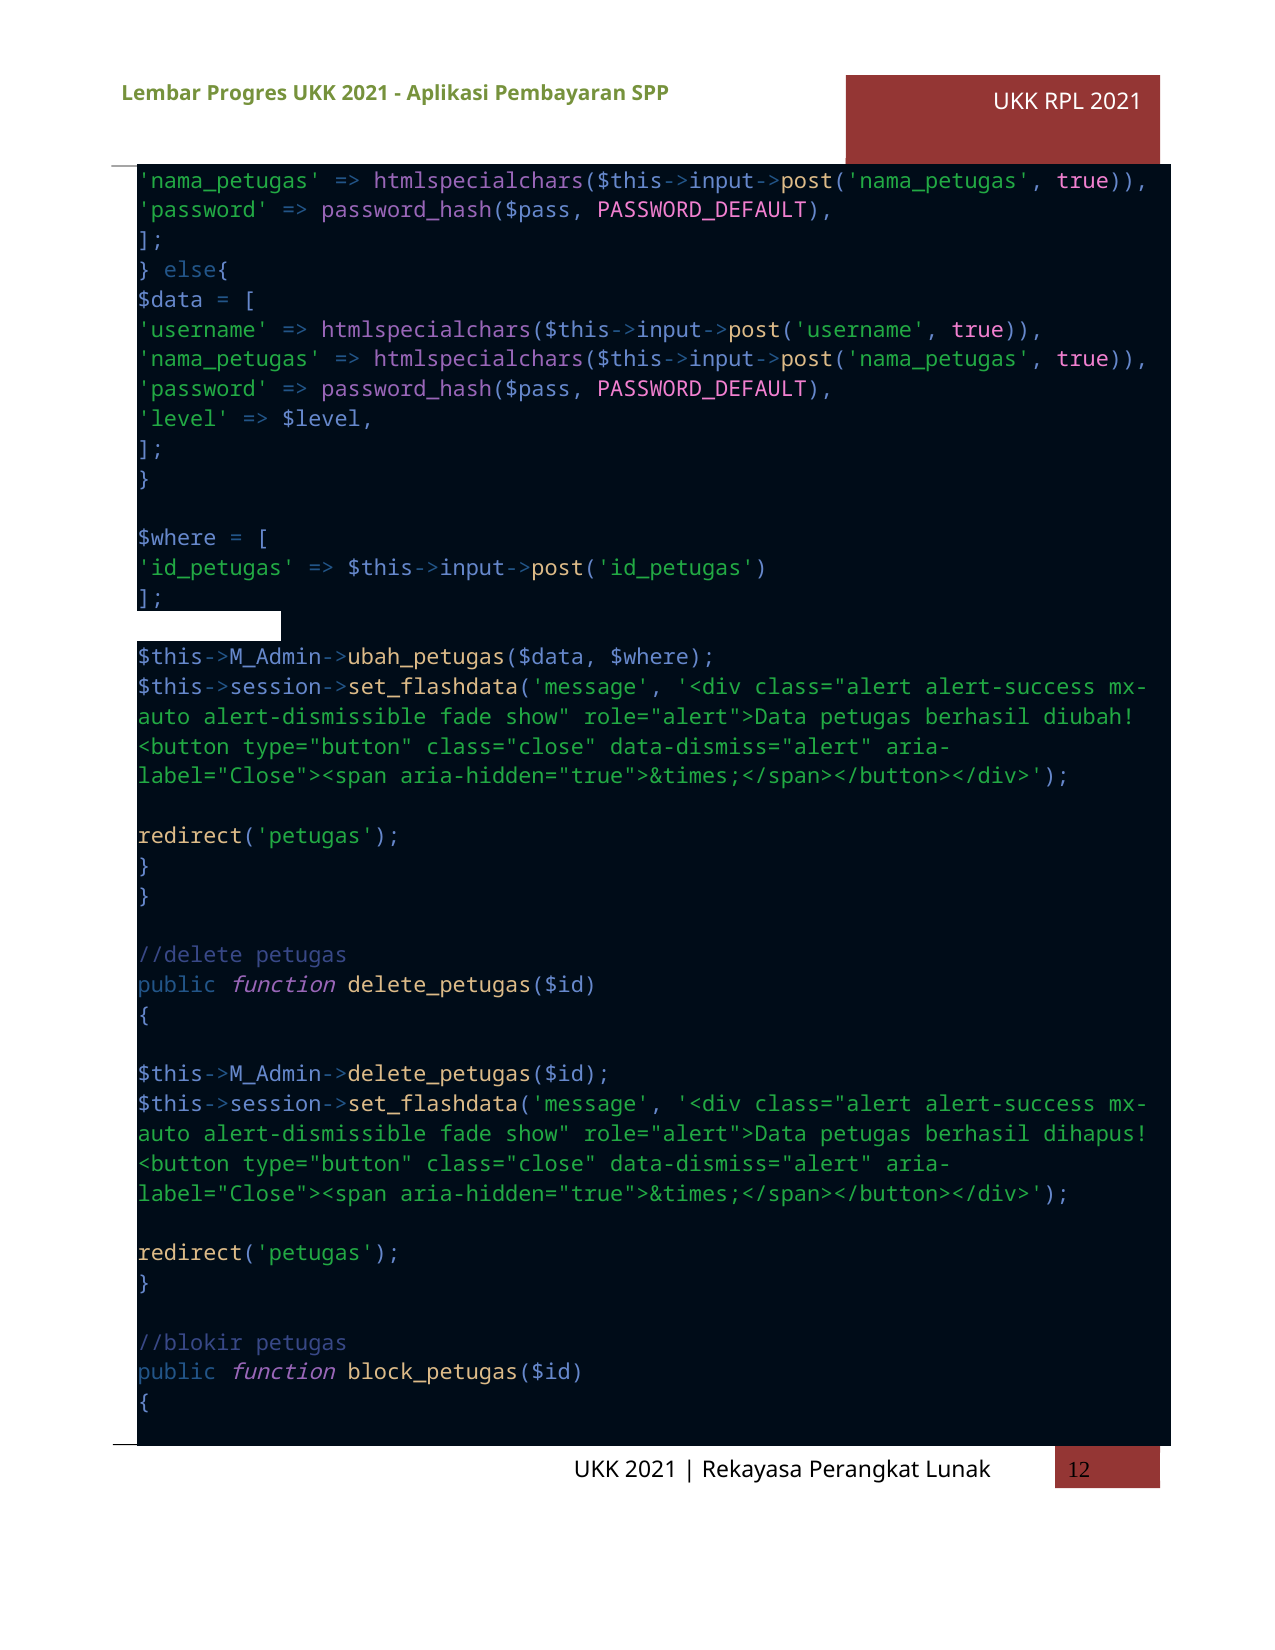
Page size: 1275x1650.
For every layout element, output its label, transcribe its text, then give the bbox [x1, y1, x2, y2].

text ]; [137, 582, 1171, 611]
text 'password' => password_hash($pass, PASSWORD_DEFAULT), [137, 373, 1171, 403]
text 'password' => password_hash($pass, PASSWORD_DEFAULT), [137, 194, 1171, 224]
text $this->M_Admin->delete_petugas($id); [137, 1058, 1171, 1088]
text redirect('petugas'); [137, 1237, 1171, 1267]
text } else{ [137, 254, 1171, 284]
text $this->session->set_flashdata('message', '<div class="alert alert-success mx-auto alert-dismissible fade show" role="alert">Data petugas berhasil diubah!<button type="button" class="close" data-dismiss="alert" aria-label="Close"><span aria-hidden="true">&times;</span></button></div>'); [137, 671, 1171, 790]
text redirect('petugas'); [137, 820, 1171, 850]
text $this->session->set_flashdata('message', '<div class="alert alert-success mx-auto alert-dismissible fade show" role="alert">Data petugas berhasil dihapus!<button type="button" class="close" data-dismiss="alert" aria-label="Close"><span aria-hidden="true">&times;</span></button></div>'); [137, 1088, 1171, 1207]
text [137, 164, 1171, 194]
text public function block_petugas($id) [137, 1356, 1171, 1386]
text $data = [ [137, 284, 1171, 313]
text { [137, 1386, 1171, 1416]
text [137, 313, 1171, 343]
text 'level' => $level, [137, 403, 1171, 433]
text 'id_petugas' => $this->input->post('id_petugas') [137, 552, 1171, 582]
text ]; [137, 224, 1171, 254]
text } [137, 462, 1171, 492]
text { [137, 999, 1171, 1028]
text $where = [ [137, 522, 1171, 552]
text } [137, 850, 1171, 879]
text $this->M_Admin->ubah_petugas($data, $where); [137, 641, 1171, 671]
text } [137, 879, 1171, 909]
text 'nama_petugas' => htmlspecialchars($this->input->post('nama_petugas', true)), [137, 343, 1171, 373]
text public function delete_petugas($id) [137, 969, 1171, 999]
text //blokir petugas [137, 1326, 1171, 1356]
text ]; [137, 433, 1171, 462]
text } [137, 1267, 1171, 1297]
text //delete petugas [137, 939, 1171, 969]
